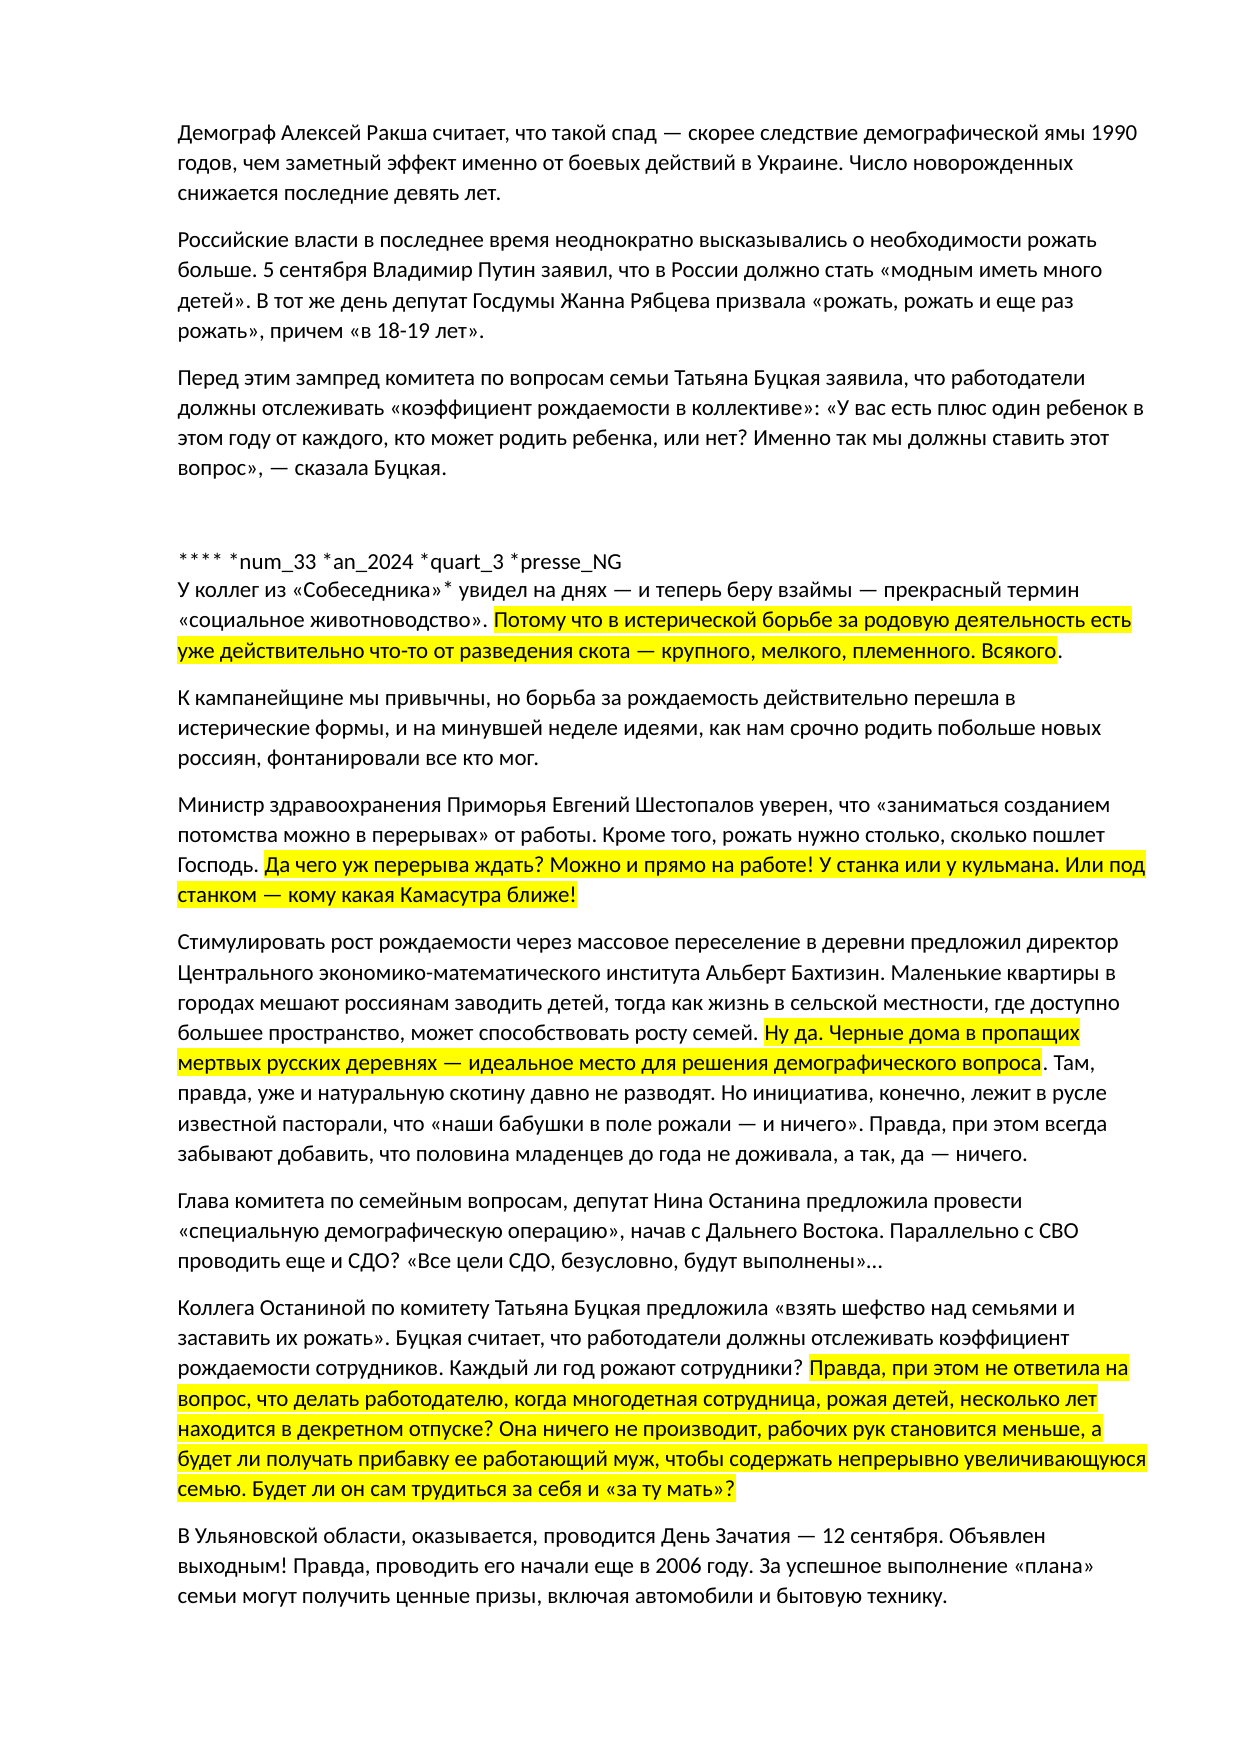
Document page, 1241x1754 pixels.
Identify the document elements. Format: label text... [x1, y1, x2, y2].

text Коллега Останиной по комитету Татьяна Буцкая предложила «взять шефство над семьями и заставить их рожать». Буцкая считает, что работодатели должны отслеживать коэффициент рождаемости сотрудников. Каждый ли год рожают сотрудники? Правда, при этом не ответила на вопрос, что делать работодателю, когда многодетная сотрудница, рожая детей, несколько лет находится в декретном отпуске? Она ничего не производит, рабочих рук становится меньше, а будет ли получать прибавку ее работающий муж, чтобы содержать непрерывно увеличивающуюся семью. Будет ли он сам трудиться за себя и «за ту мать»? [177, 1293, 1152, 1502]
text Стимулировать рост рождаемости через массовое переселение в деревни предложил директор Центрального экономико-математического института Альберт Бахтизин. Маленькие квартиры в городах мешают россиянам заводить детей, тогда как жизнь в сельской местности, где доступно большее пространство, может способствовать росту семей. Ну да. Черные дома в пропащих мертвых русских деревнях — идеальное место для решения демографического вопроса. Там, правда, уже и натуральную скотину давно не разводят. Но инициатива, конечно, лежит в русле известной пасторали, что «наши бабушки в поле рожали — и ничего». Правда, при этом всегда забывают добавить, что половина младенцев до года не доживала, а так, да — ничего. [177, 927, 1152, 1167]
text **** *num_33 *an_2024 *quart_3 *presse_NG [177, 547, 1152, 575]
text Глава комитета по семейным вопросам, депутат Нина Останина предложила провести «специальную демографическую операцию», начав с Дальнего Востока. Параллельно с СВО проводить еще и СДО? «Все цели СДО, безусловно, будут выполнены»… [177, 1186, 1152, 1274]
text Министр здравоохранения Приморья Евгений Шестопалов уверен, что «заниматься созданием потомства можно в перерывах» от работы. Кроме того, рожать нужно столько, сколько пошлет Господь. Да чего уж перерыва ждать? Можно и прямо на работе! У станка или у кульмана. Или под станком — кому какая Камасутра ближе! [177, 790, 1152, 908]
text У коллег из «Собеседника»* увидел на днях — и теперь беру взаймы — прекрасный термин «социальное животноводство». Потому что в истерической борьбе за родовую деятельность есть уже действительно что-то от разведения скота — крупного, мелкого, племенного. Всякого. [177, 575, 1152, 664]
text Российские власти в последнее время неоднократно высказывались о необходимости рожать больше. 5 сентября Владимир Путин заявил, что в России должно стать «модным иметь много детей». В тот же день депутат Госдумы Жанна Рябцева призвала «рожать, рожать и еще раз рожать», причем «в 18-19 лет». [177, 225, 1152, 344]
text Перед этим зампред комитета по вопросам семьи Татьяна Буцкая заявила, что работодатели должны отслеживать «коэффициент рождаемости в коллективе»: «У вас есть плюс один ребенок в этом году от каждого, кто может родить ребенка, или нет? Именно так мы должны ставить этот вопрос», — сказала Буцкая. [177, 363, 1152, 482]
text В Ульяновской области, оказывается, проводится День Зачатия — 12 сентября. Объявлен выходным! Правда, проводить его начали еще в 2006 году. За успешное выполнение «плана» семьи могут получить ценные призы, включая автомобили и бытовую технику. [177, 1521, 1152, 1609]
text К кампанейщине мы привычны, но борьба за рождаемость действительно перешла в истерические формы, и на минувшей неделе идеями, как нам срочно родить побольше новых россиян, фонтанировали все кто мог. [177, 683, 1152, 771]
text Демограф Алексей Ракша считает, что такой спад — скорее следствие демографической ямы 1990 годов, чем заметный эффект именно от боевых действий в Украине. Число новорожденных снижается последние девять лет. [177, 118, 1152, 207]
